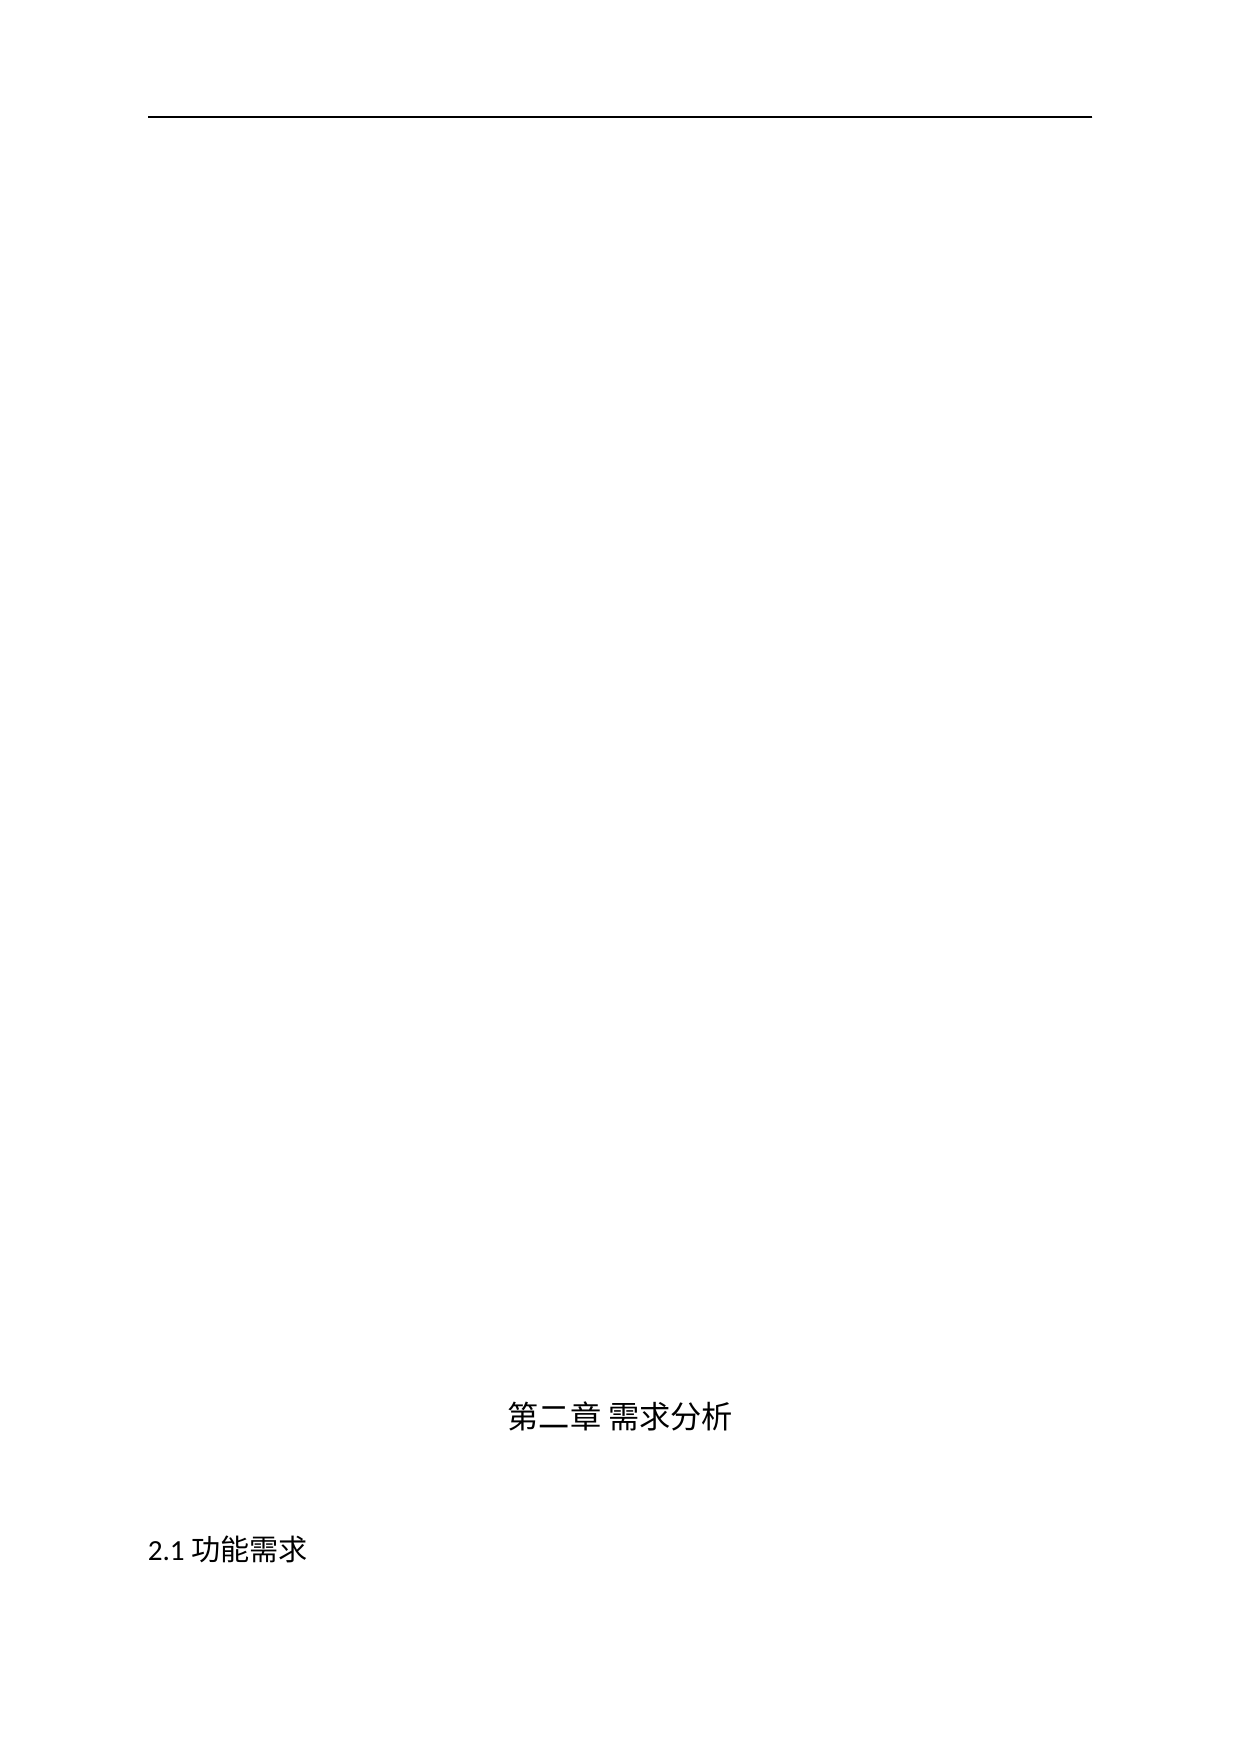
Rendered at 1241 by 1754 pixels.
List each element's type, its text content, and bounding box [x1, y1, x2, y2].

subtitle 第二章 需求分析 [148, 1382, 1092, 1447]
subtitle 2.1 功能需求 [148, 1516, 1092, 1581]
